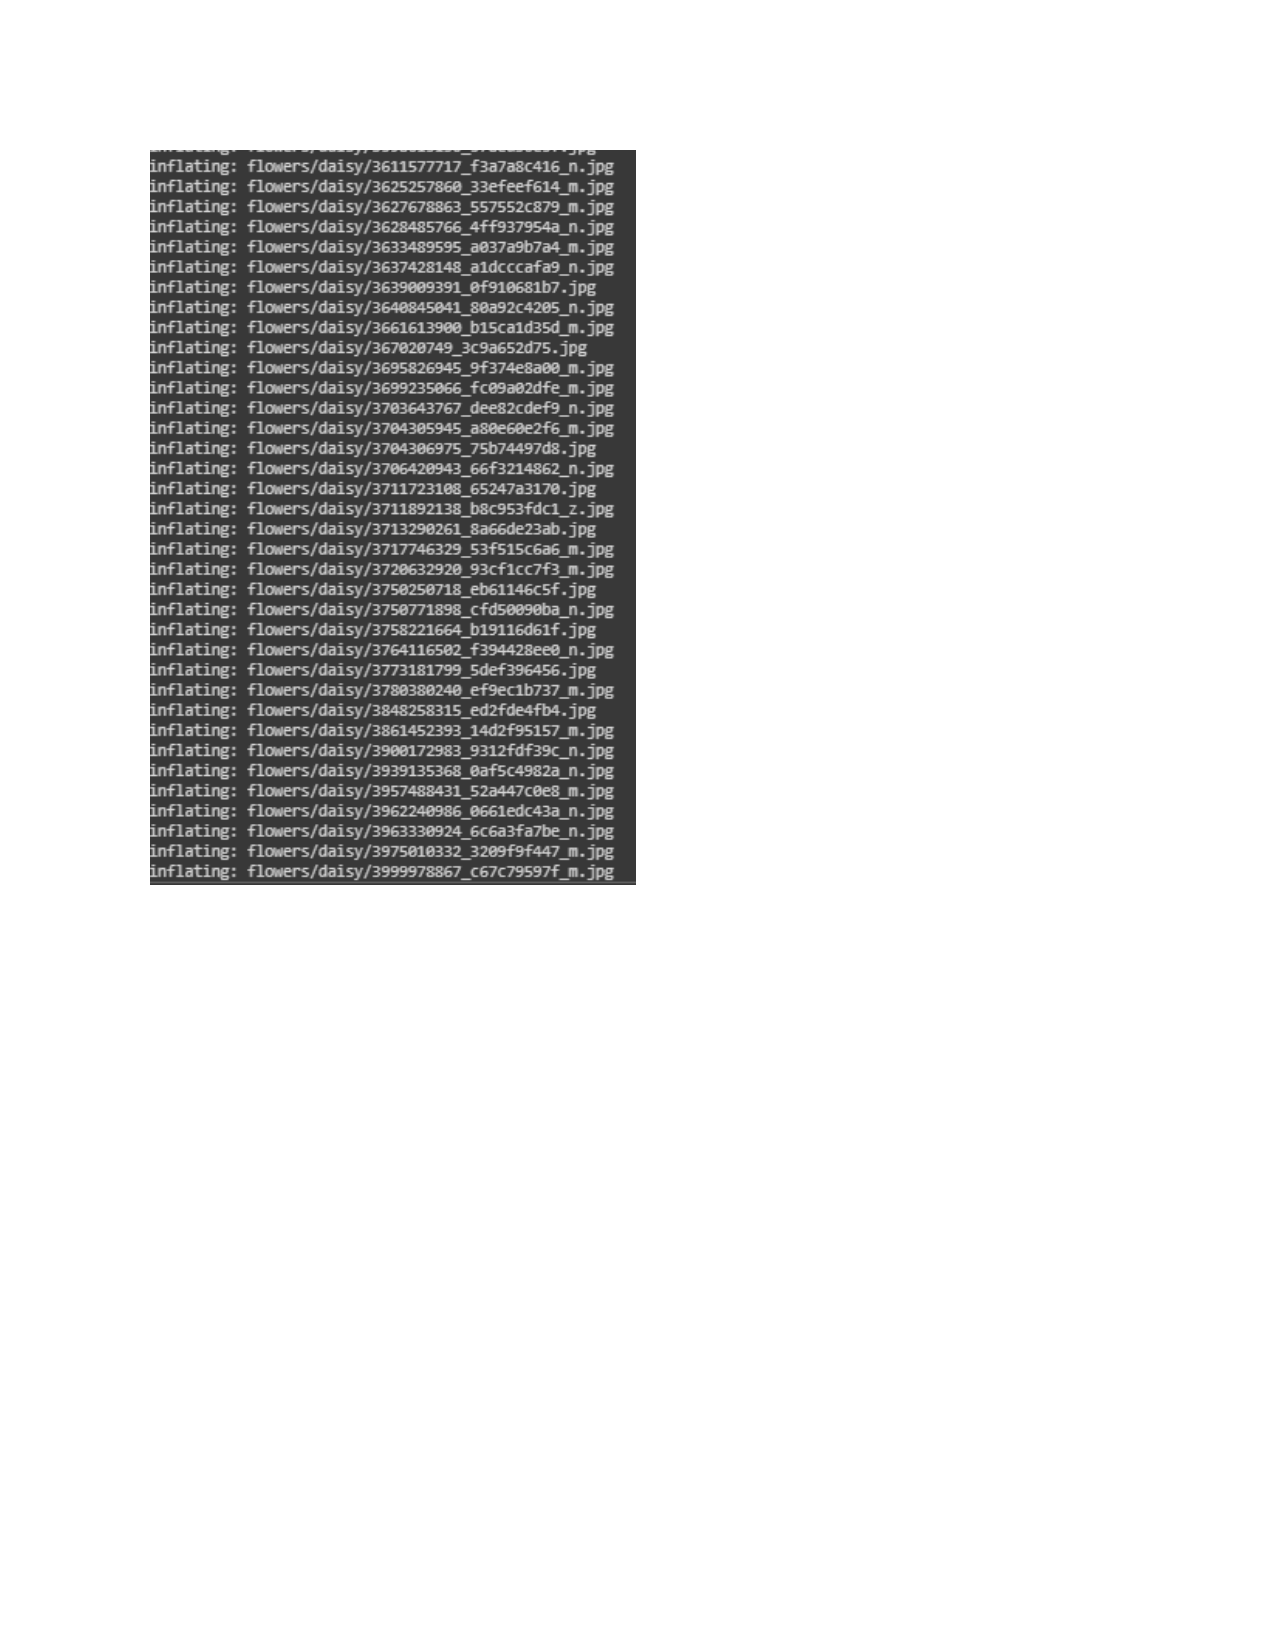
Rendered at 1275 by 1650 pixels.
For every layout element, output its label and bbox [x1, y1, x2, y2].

picture [150, 150, 636, 885]
